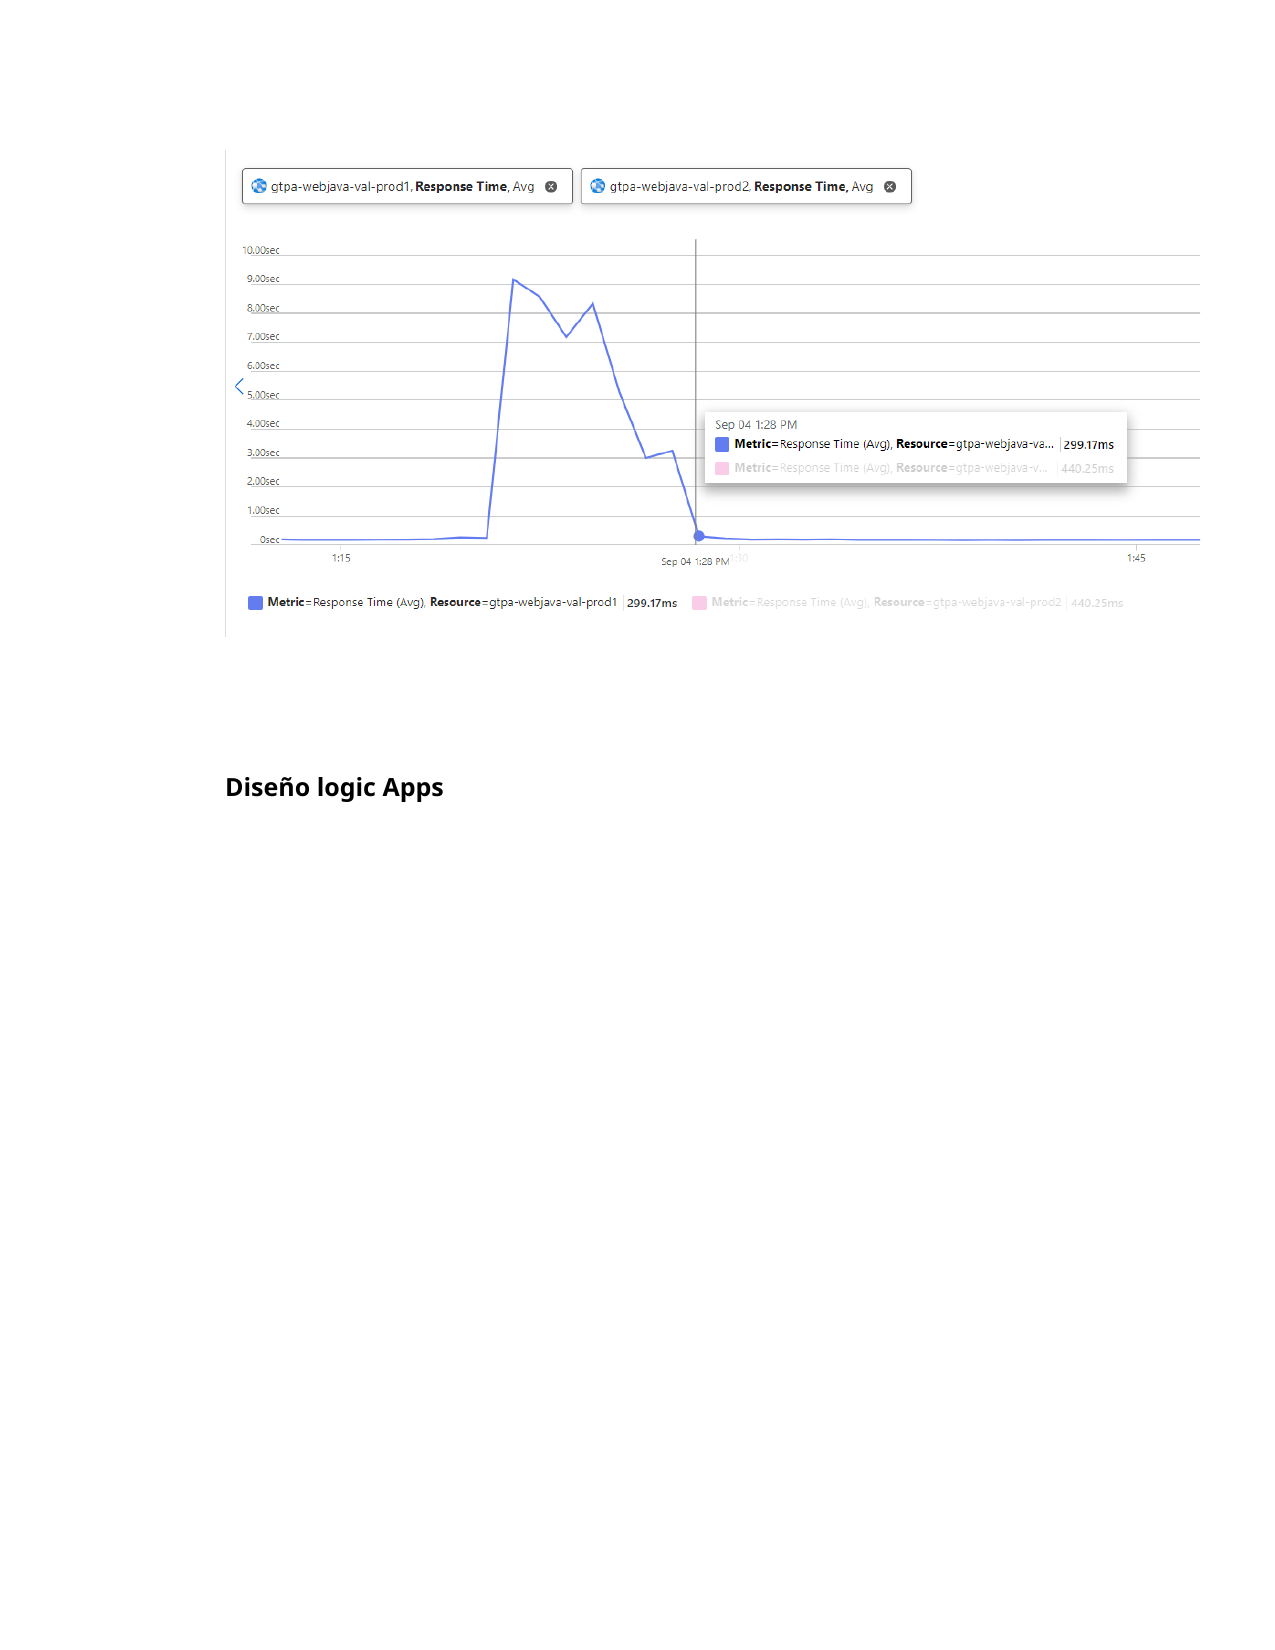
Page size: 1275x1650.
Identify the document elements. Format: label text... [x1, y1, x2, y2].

text Diseño logic Apps [225, 770, 1125, 804]
picture [225, 150, 1200, 637]
